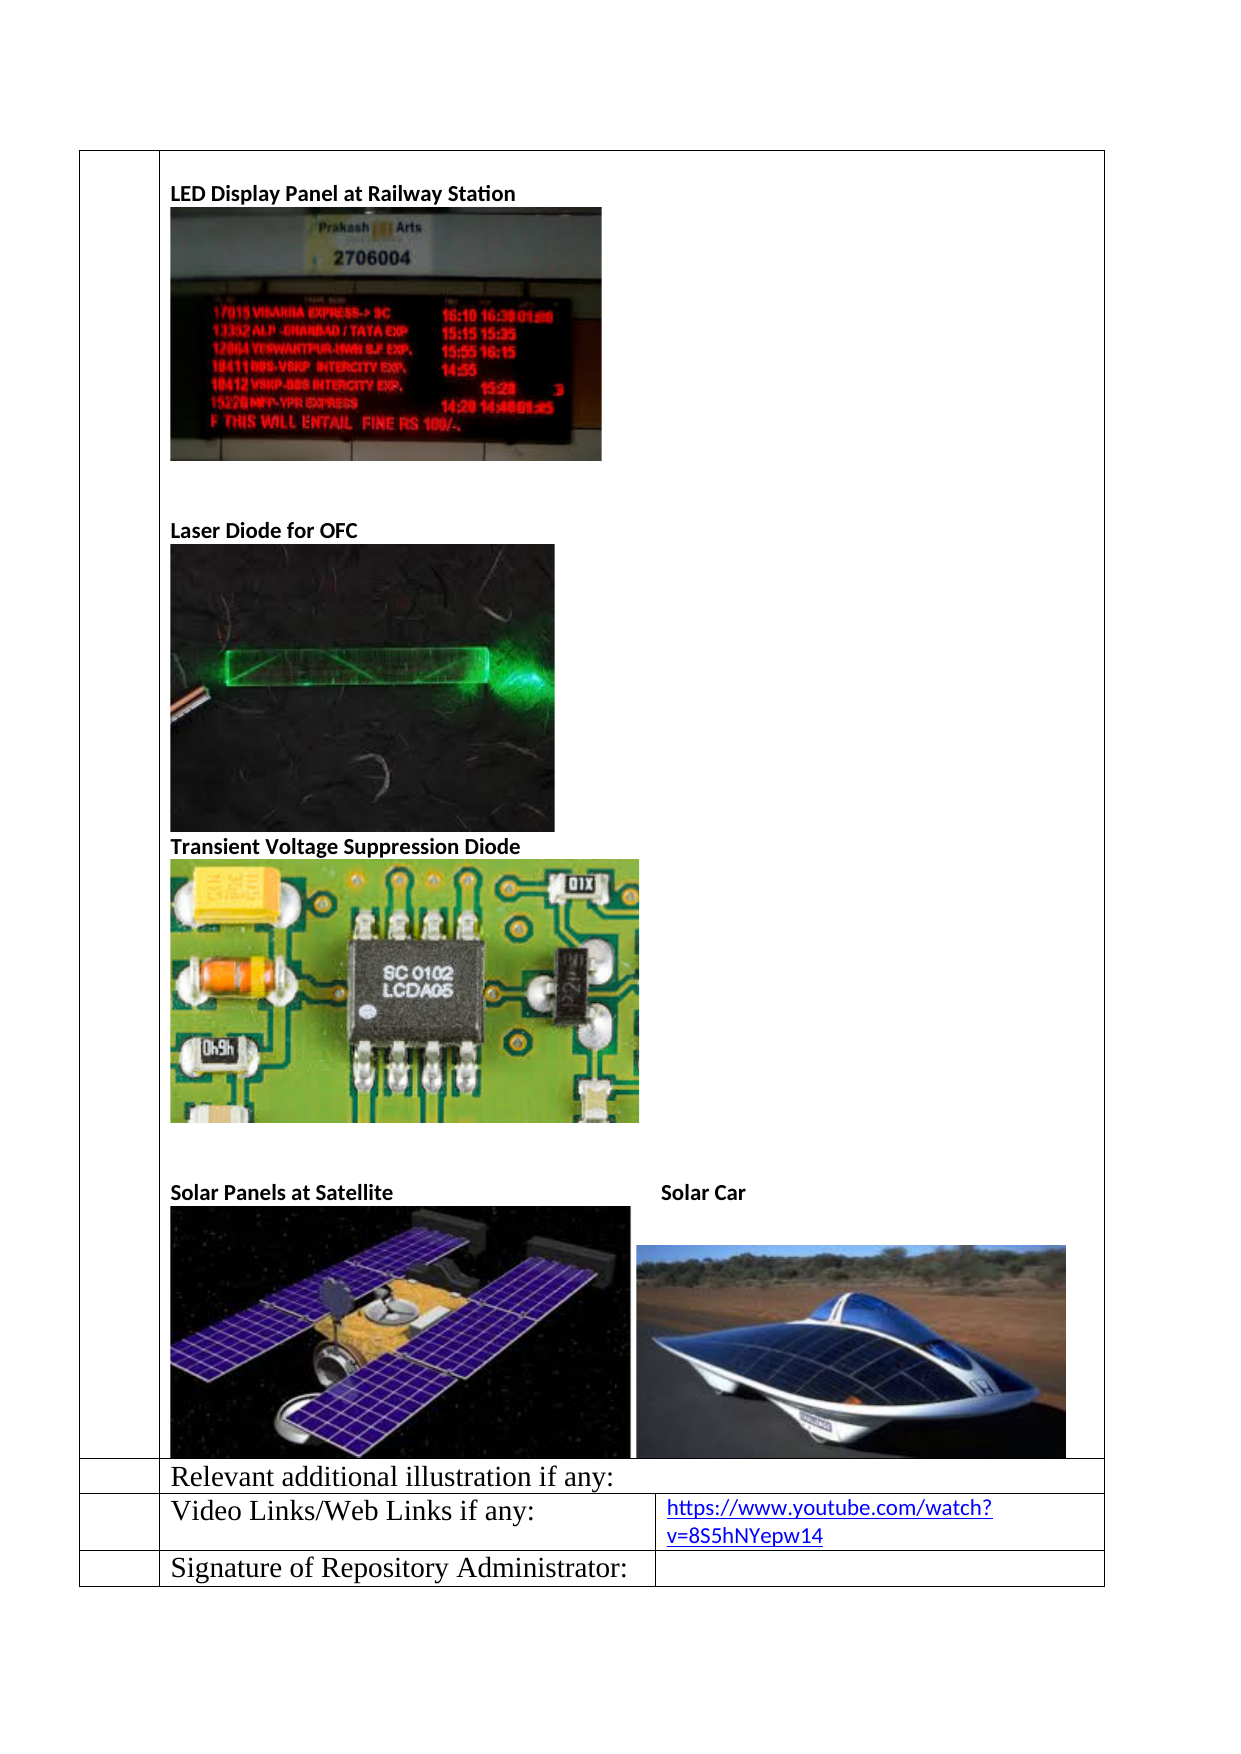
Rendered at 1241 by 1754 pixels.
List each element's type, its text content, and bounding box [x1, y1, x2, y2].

table_cell [656, 1551, 1104, 1586]
picture [170, 544, 555, 832]
picture [636, 1245, 1066, 1458]
table_cell [80, 1551, 159, 1586]
picture [170, 859, 640, 1123]
table_cell Relevant additional illustration if any: [160, 1459, 1104, 1492]
picture [170, 1206, 632, 1458]
picture [170, 207, 602, 461]
table_cell [80, 1494, 159, 1549]
table_cell [80, 1459, 159, 1492]
table_cell Signature of Repository Administrator: [160, 1551, 655, 1586]
table_cell https://www.youtube.com/watch?v=8S5hNYepw14 [656, 1494, 1104, 1549]
table_cell [80, 151, 159, 1458]
table_cell Video Links/Web Links if any: [160, 1494, 655, 1549]
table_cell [160, 151, 1104, 1458]
